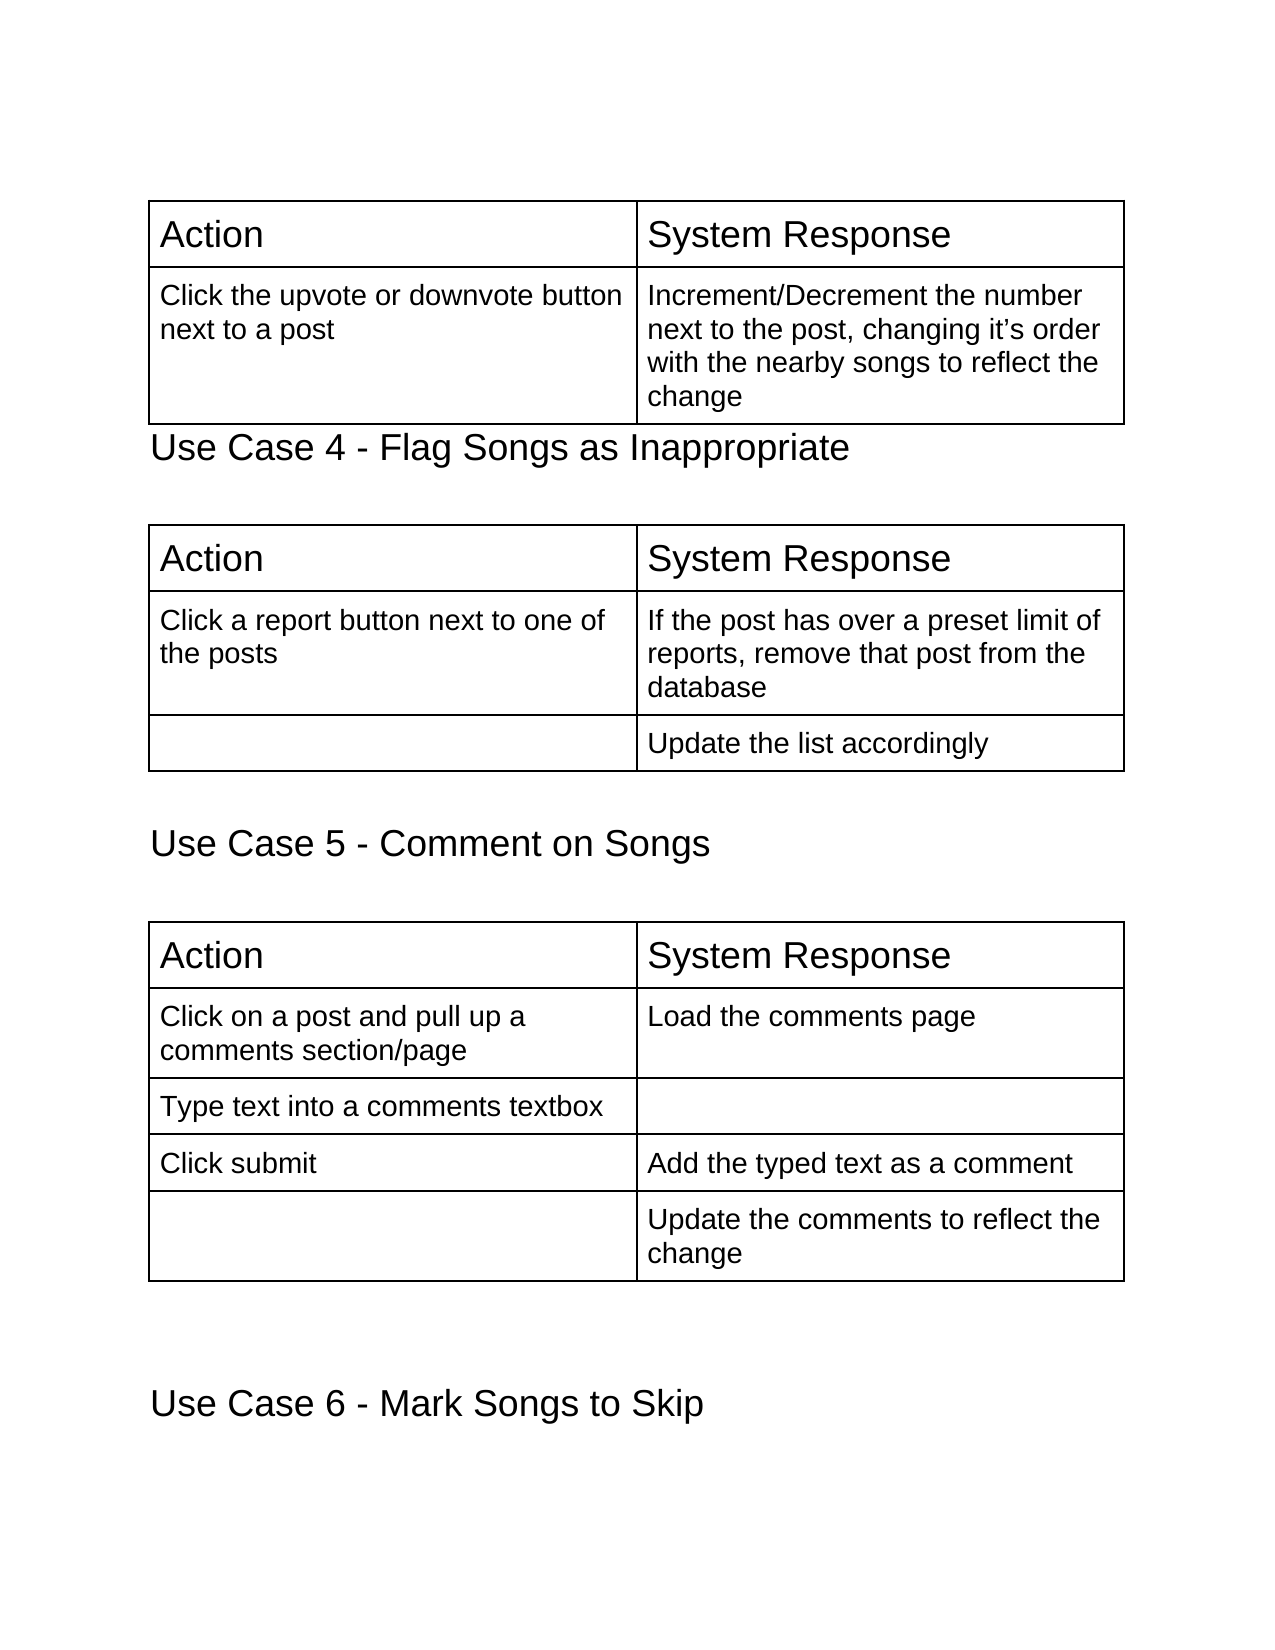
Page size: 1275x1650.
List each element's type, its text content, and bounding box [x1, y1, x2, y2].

table_header Action [150, 526, 636, 590]
table_cell If the post has over a preset limit of reports, remove that post from the database [638, 592, 1123, 713]
table_cell Update the list accordingly [638, 716, 1123, 770]
text Use Case 5 - Comment on Songs [150, 822, 1125, 865]
text Use Case 6 - Mark Songs to Skip [150, 1381, 1125, 1424]
table_cell Click the upvote or downvote button next to a post [150, 268, 636, 423]
table_cell Type text into a comments textbox [150, 1079, 636, 1133]
table_cell Update the comments to reflect the change [638, 1192, 1123, 1280]
table_header System Response [638, 202, 1123, 266]
table_cell Click submit [150, 1135, 636, 1190]
table_cell Click a report button next to one of the posts [150, 592, 636, 713]
table_cell Click on a post and pull up a comments section/page [150, 989, 636, 1077]
text Use Case 4 - Flag Songs as Inappropriate [150, 425, 1125, 468]
table_header Action [150, 202, 636, 266]
table_cell [150, 1192, 636, 1280]
table_cell Load the comments page [638, 989, 1123, 1077]
table_header Action [150, 923, 636, 987]
table_header System Response [638, 923, 1123, 987]
table_header System Response [638, 526, 1123, 590]
table_cell Increment/Decrement the number next to the post, changing it’s order with the nearby songs to reflect the change [638, 268, 1123, 423]
table_cell [638, 1079, 1123, 1133]
table_cell Add the typed text as a comment [638, 1135, 1123, 1190]
table_cell [150, 716, 636, 770]
